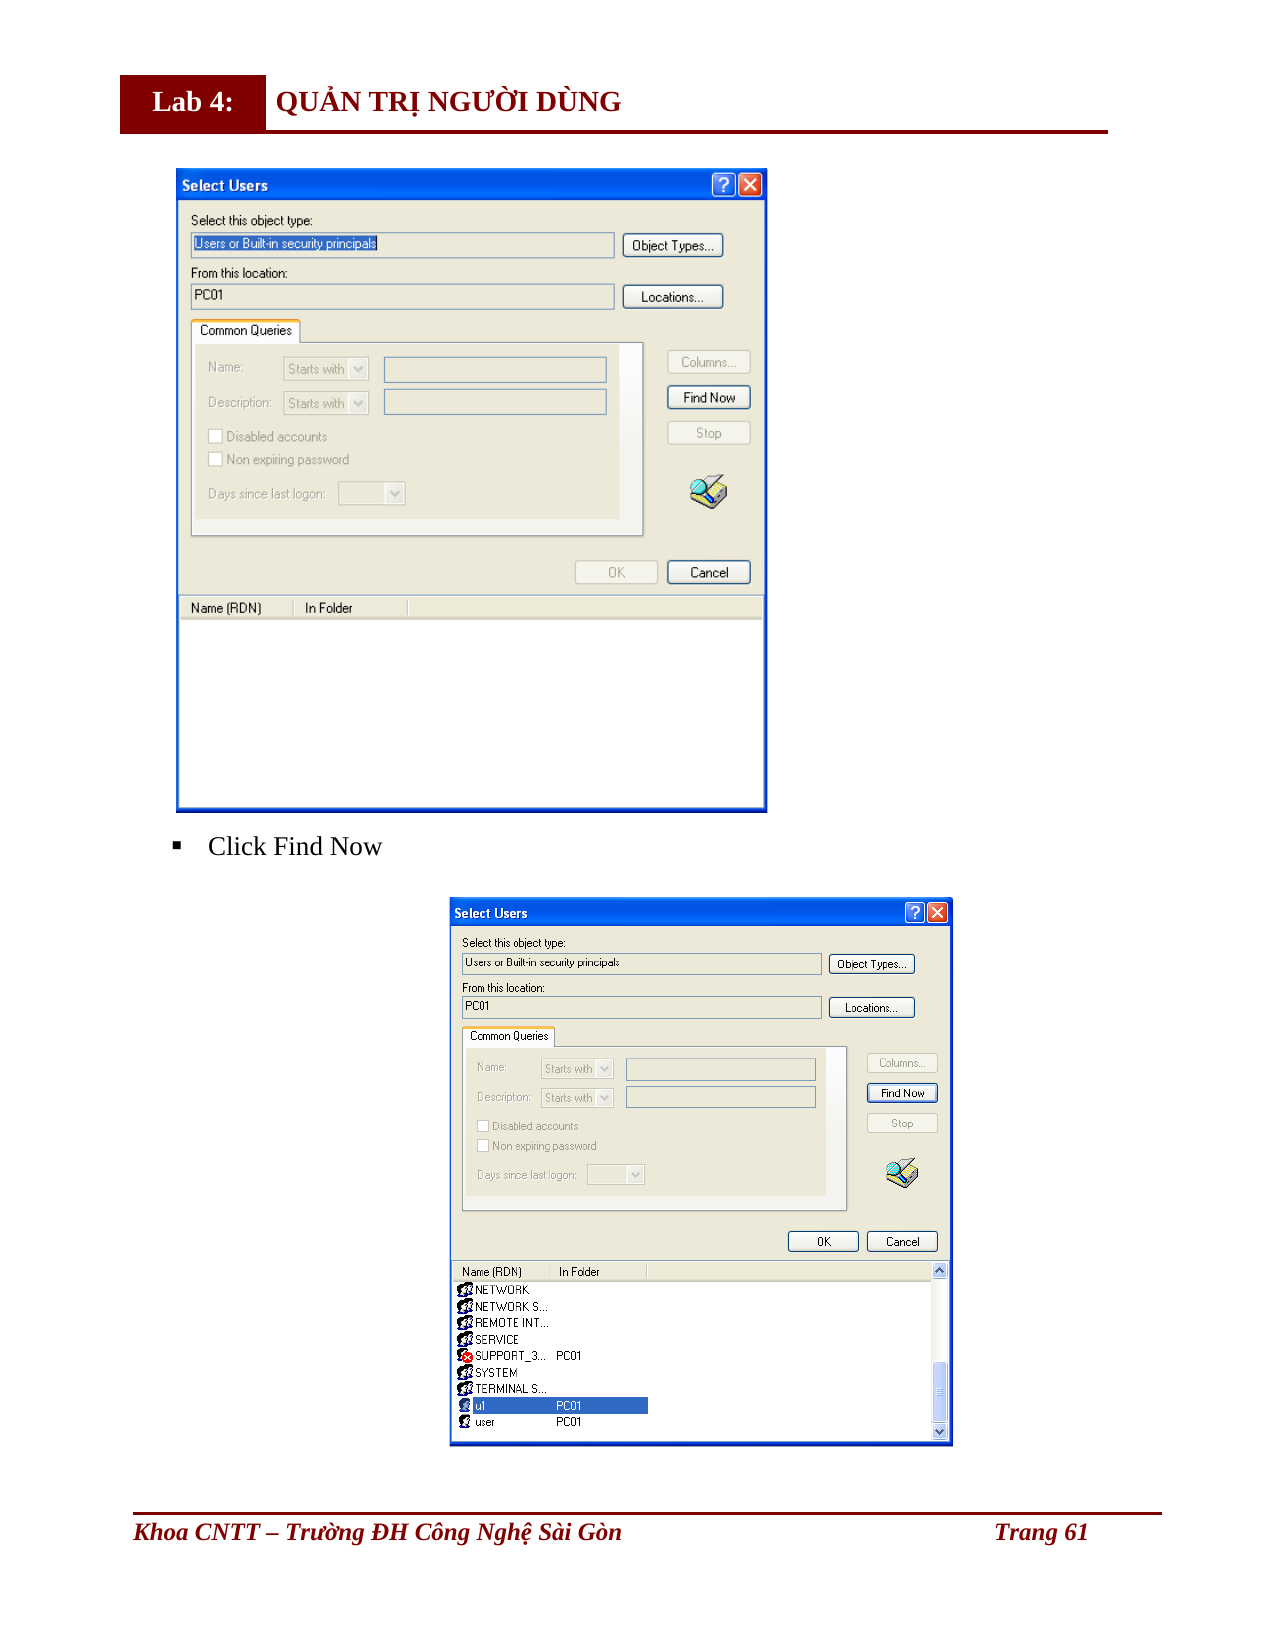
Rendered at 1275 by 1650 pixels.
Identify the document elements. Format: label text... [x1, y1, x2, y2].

picture [449, 897, 954, 1447]
picture [176, 168, 768, 813]
